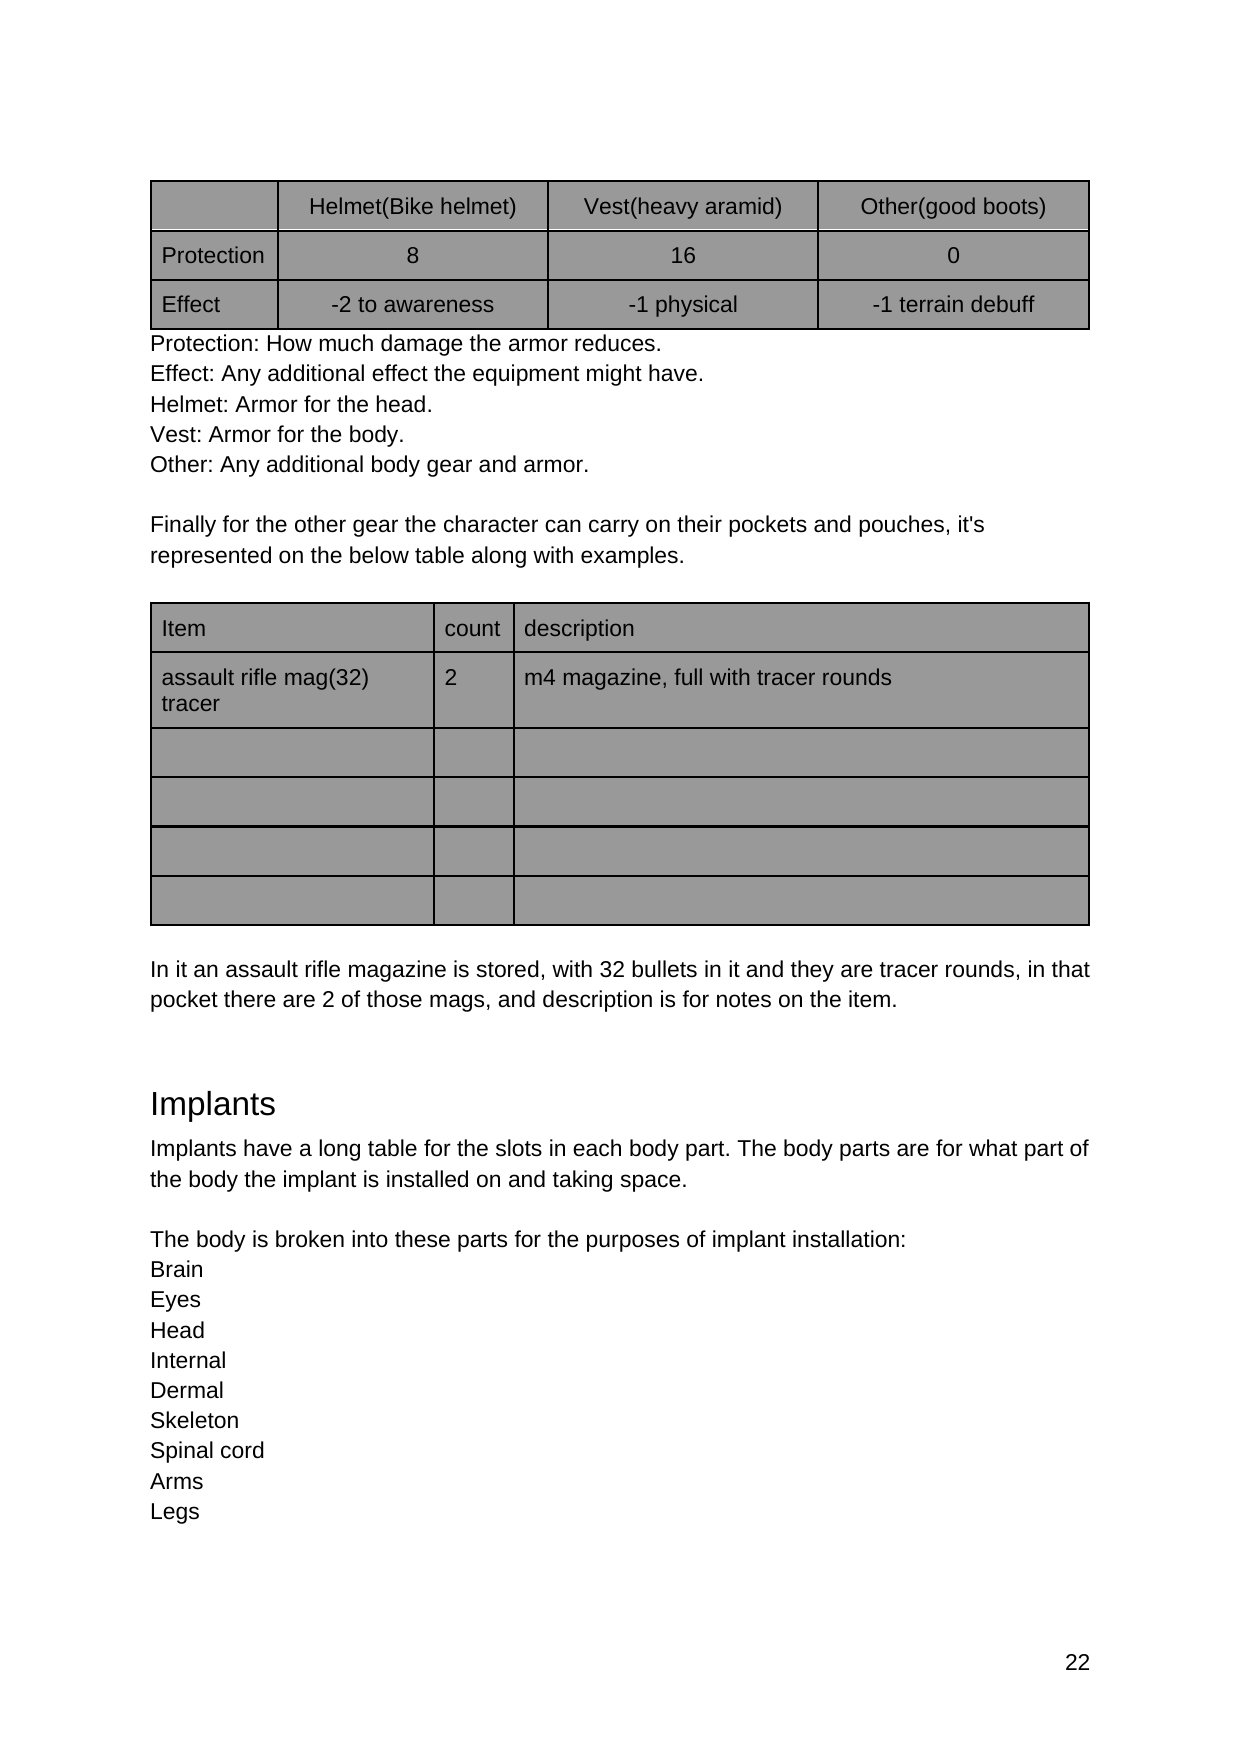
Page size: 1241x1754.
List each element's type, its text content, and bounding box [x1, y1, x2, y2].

table_header Vest(heavy aramid) [549, 182, 817, 229]
table_cell 0 [819, 232, 1088, 279]
text Legs [150, 1498, 1090, 1524]
text Head [150, 1317, 1090, 1343]
table_cell 16 [549, 232, 817, 279]
table_header [152, 182, 277, 229]
table_cell Protection [152, 232, 277, 279]
text Other: Any additional body gear and armor. [150, 451, 1090, 477]
text Dermal [150, 1377, 1090, 1403]
text In it an assault rifle magazine is stored, with 32 bullets in it and they are tracer rounds, in that pocket there are 2 of those mags, and description is for notes on the item. [150, 956, 1090, 1013]
table_cell [435, 877, 513, 924]
table_cell Effect [152, 281, 277, 328]
table_cell [515, 729, 1088, 776]
table_cell 8 [279, 232, 547, 279]
table_cell [152, 877, 433, 924]
text Arms [150, 1468, 1090, 1494]
text Implants have a long table for the slots in each body part. The body parts are for what part of the body the implant is installed on and taking space. [150, 1135, 1090, 1192]
text The body is broken into these parts for the purposes of implant installation: [150, 1226, 1090, 1252]
table_cell [435, 729, 513, 776]
table_header count [435, 604, 513, 651]
table_cell -1 physical [549, 281, 817, 328]
table_cell [515, 877, 1088, 924]
table_header Other(good boots) [819, 182, 1088, 229]
text Internal [150, 1347, 1090, 1373]
text Protection: How much damage the armor reduces. [150, 330, 1090, 356]
table_cell [152, 729, 433, 776]
table_cell -1 terrain debuff [819, 281, 1088, 328]
text Skeleton [150, 1407, 1090, 1433]
table_cell [152, 778, 433, 825]
table_cell [152, 828, 433, 875]
table_cell [515, 778, 1088, 825]
table_header description [515, 604, 1088, 651]
text Effect: Any additional effect the equipment might have. [150, 360, 1090, 387]
table_cell [435, 778, 513, 825]
table_cell [435, 828, 513, 875]
table_header Helmet(Bike helmet) [279, 182, 547, 229]
text Vest: Armor for the body. [150, 421, 1090, 447]
table_cell assault rifle mag(32) tracer [152, 653, 433, 727]
table_cell [515, 828, 1088, 875]
text Helmet: Armor for the head. [150, 391, 1090, 417]
table_cell 2 [435, 653, 513, 727]
subtitle Implants [150, 1084, 1090, 1123]
text Spinal cord [150, 1437, 1090, 1464]
text Brain [150, 1256, 1090, 1282]
table_cell -2 to awareness [279, 281, 547, 328]
table_cell m4 magazine, full with tracer rounds [515, 653, 1088, 727]
table_header Item [152, 604, 433, 651]
text Finally for the other gear the character can carry on their pockets and pouches, it's represented on the below table along with examples. [150, 511, 1090, 568]
text Eyes [150, 1286, 1090, 1313]
